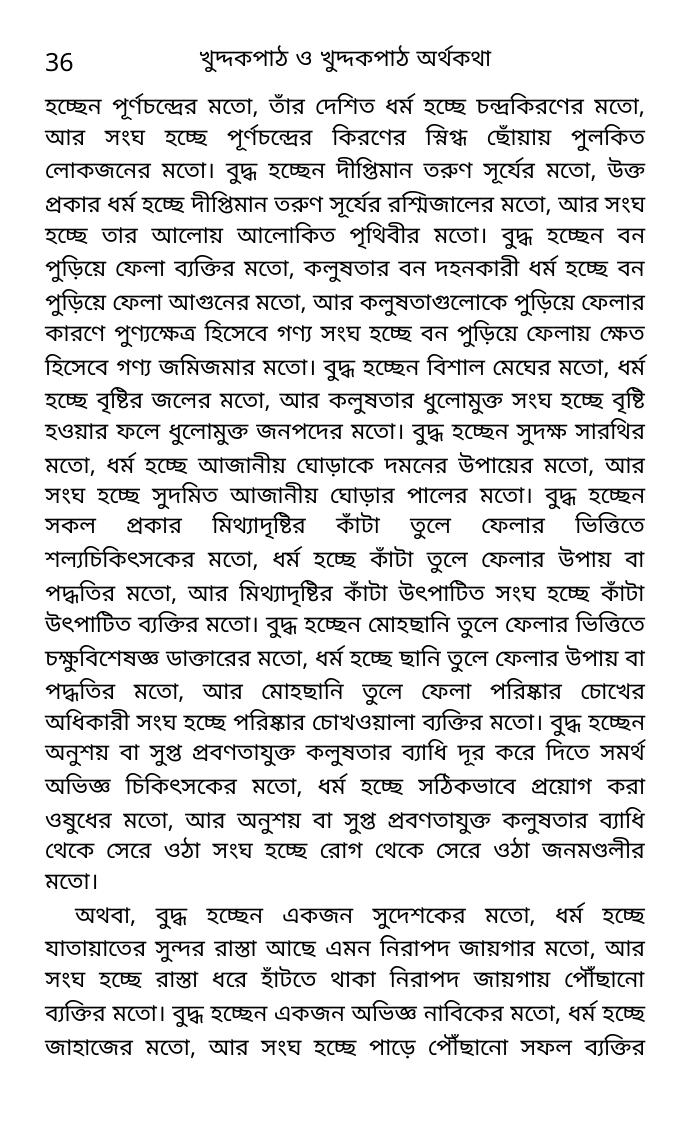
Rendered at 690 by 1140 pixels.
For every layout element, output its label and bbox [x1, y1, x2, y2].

text [45, 898, 645, 1064]
text [45, 90, 645, 898]
